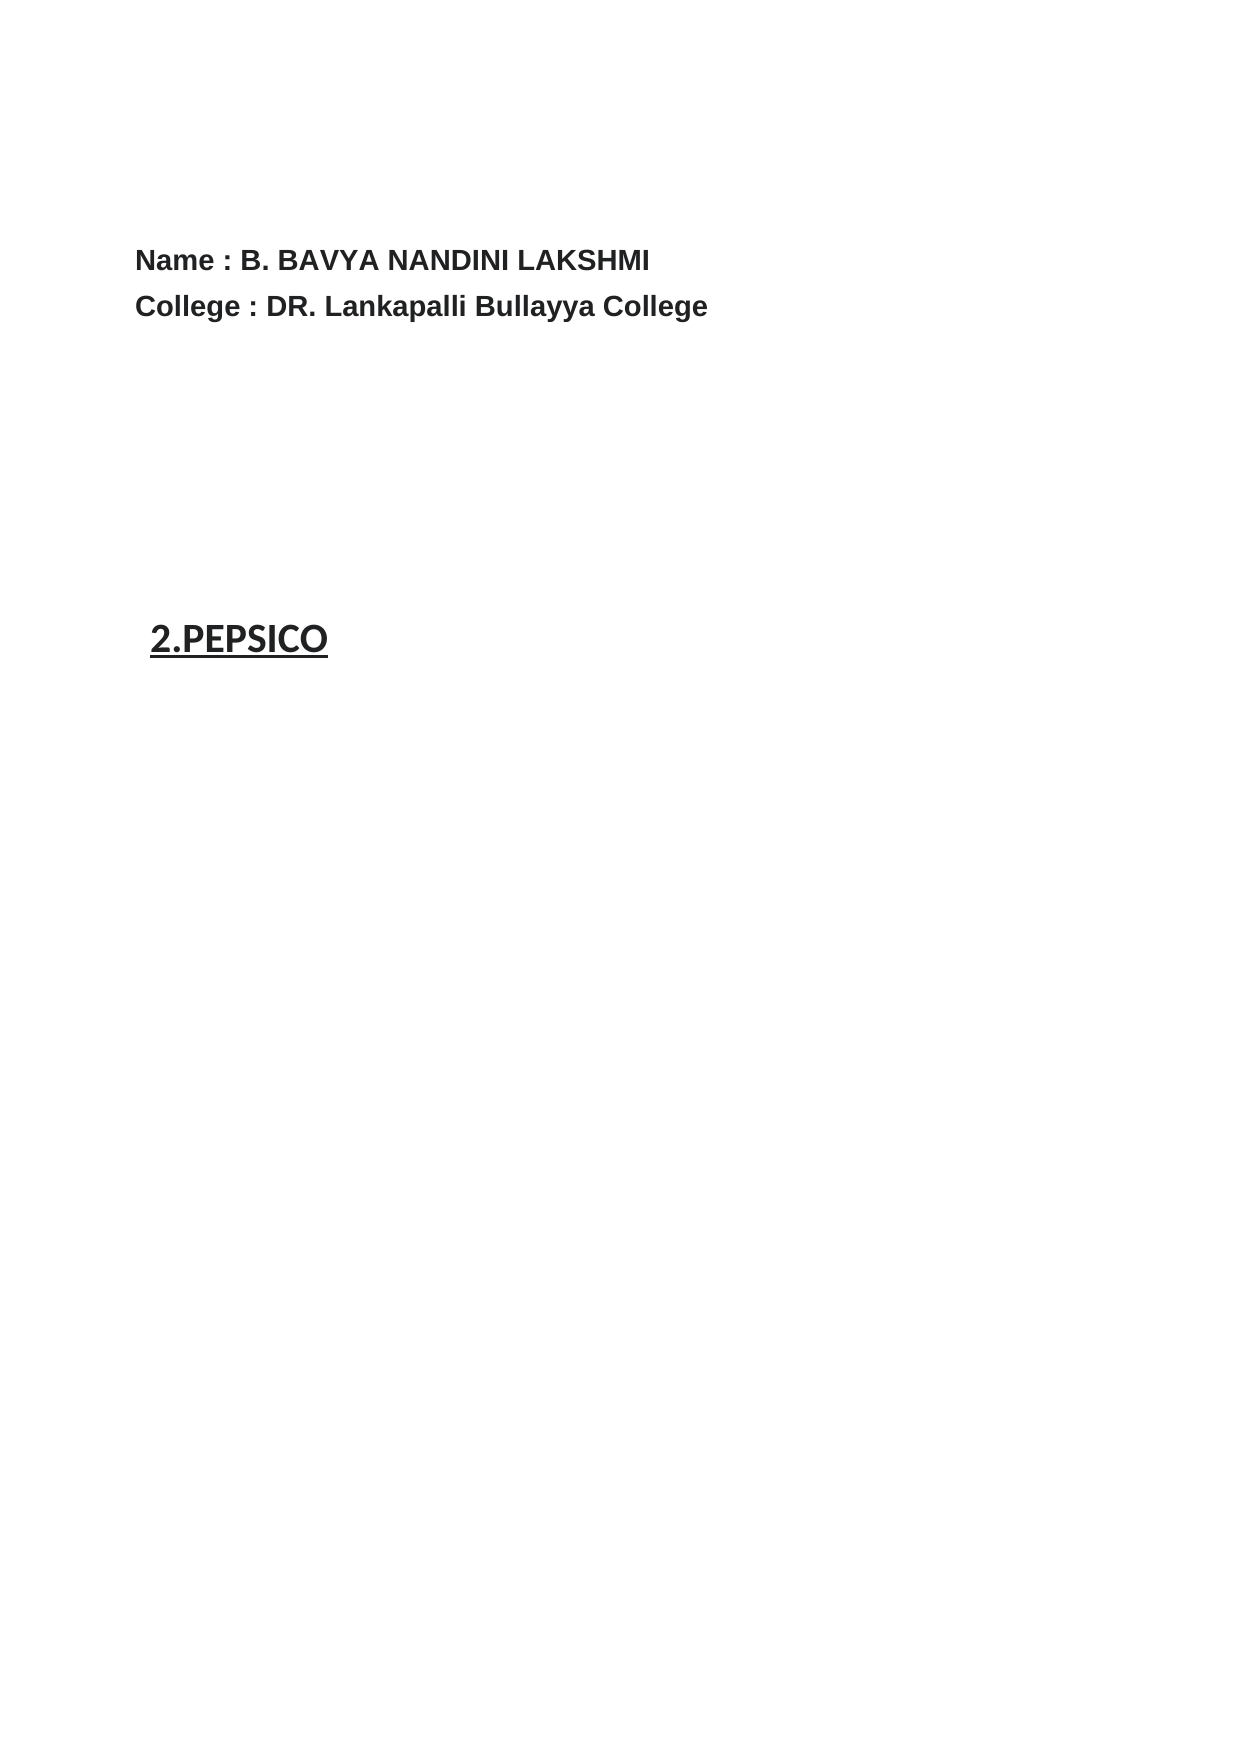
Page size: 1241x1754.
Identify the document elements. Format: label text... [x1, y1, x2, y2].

text Name : B. BAVYA NANDINI LAKSHMI [135, 243, 1045, 277]
text College : DR. Lankapalli Bullayya College [135, 289, 1045, 323]
text 2.PEPSICO [150, 612, 1045, 663]
